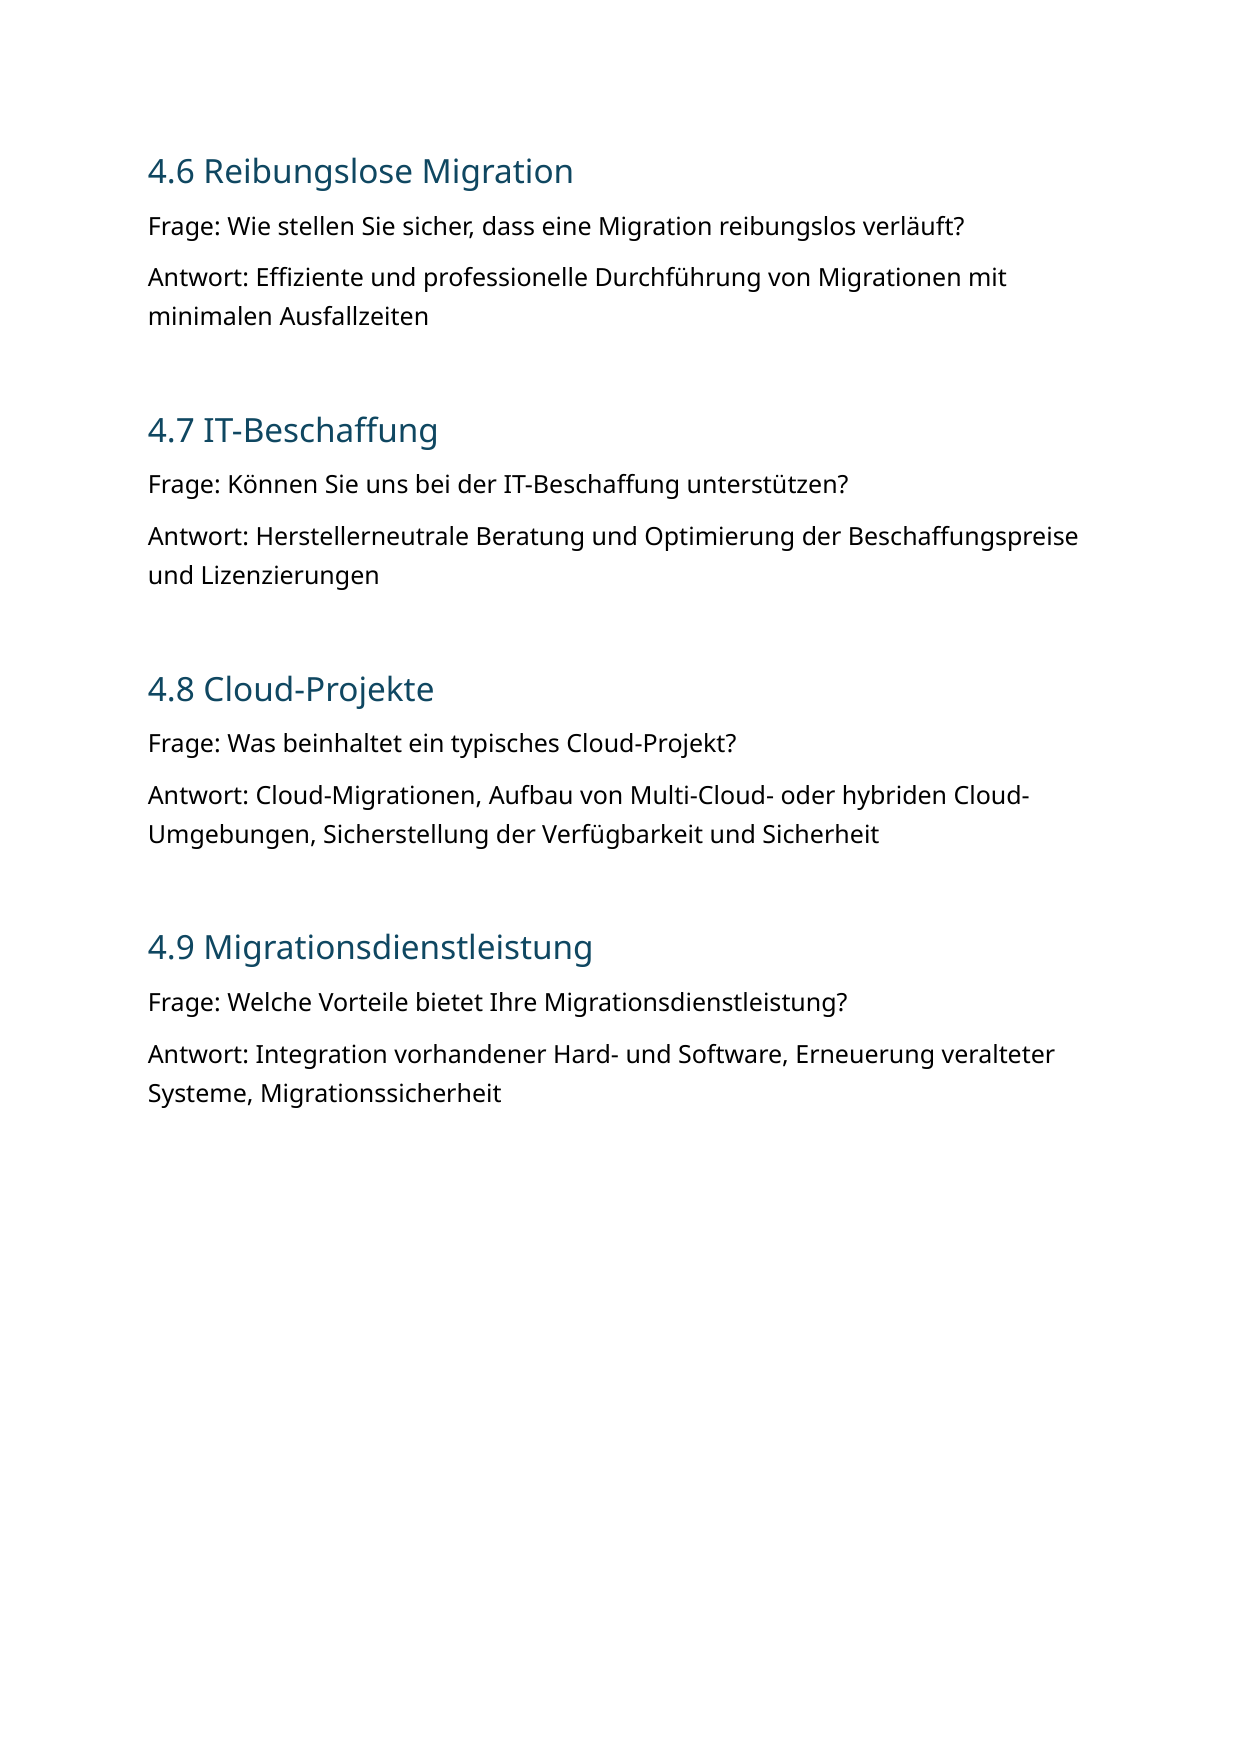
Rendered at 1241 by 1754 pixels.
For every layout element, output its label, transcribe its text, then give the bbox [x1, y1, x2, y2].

subtitle 4.8 Cloud-Projekte [148, 665, 1093, 711]
text Frage: Wie stellen Sie sicher, dass eine Migration reibungslos verläuft? [148, 208, 1093, 242]
text Antwort: Effiziente und professionelle Durchführung von Migrationen mit minimalen Ausfallzeiten [148, 260, 1093, 333]
text Antwort: Cloud-Migrationen, Aufbau von Multi-Cloud- oder hybriden Cloud-Umgebungen, Sicherstellung der Verfügbarkeit und Sicherheit [148, 777, 1093, 851]
text Antwort: Herstellerneutrale Beratung und Optimierung der Beschaffungspreise und Lizenzierungen [148, 519, 1093, 592]
subtitle 4.9 Migrationsdienstleistung [148, 924, 1093, 969]
text Frage: Können Sie uns bei der IT-Beschaffung unterstützen? [148, 467, 1093, 501]
text Antwort: Integration vorhandener Hard- und Software, Erneuerung veralteter Systeme, Migrationssicherheit [148, 1036, 1093, 1109]
text Frage: Welche Vorteile bietet Ihre Migrationsdienstleistung? [148, 985, 1093, 1019]
text Frage: Was beinhaltet ein typisches Cloud-Projekt? [148, 726, 1093, 760]
subtitle 4.7 IT-Beschaffung [148, 406, 1093, 452]
subtitle 4.6 Reibungslose Migration [148, 148, 1093, 193]
